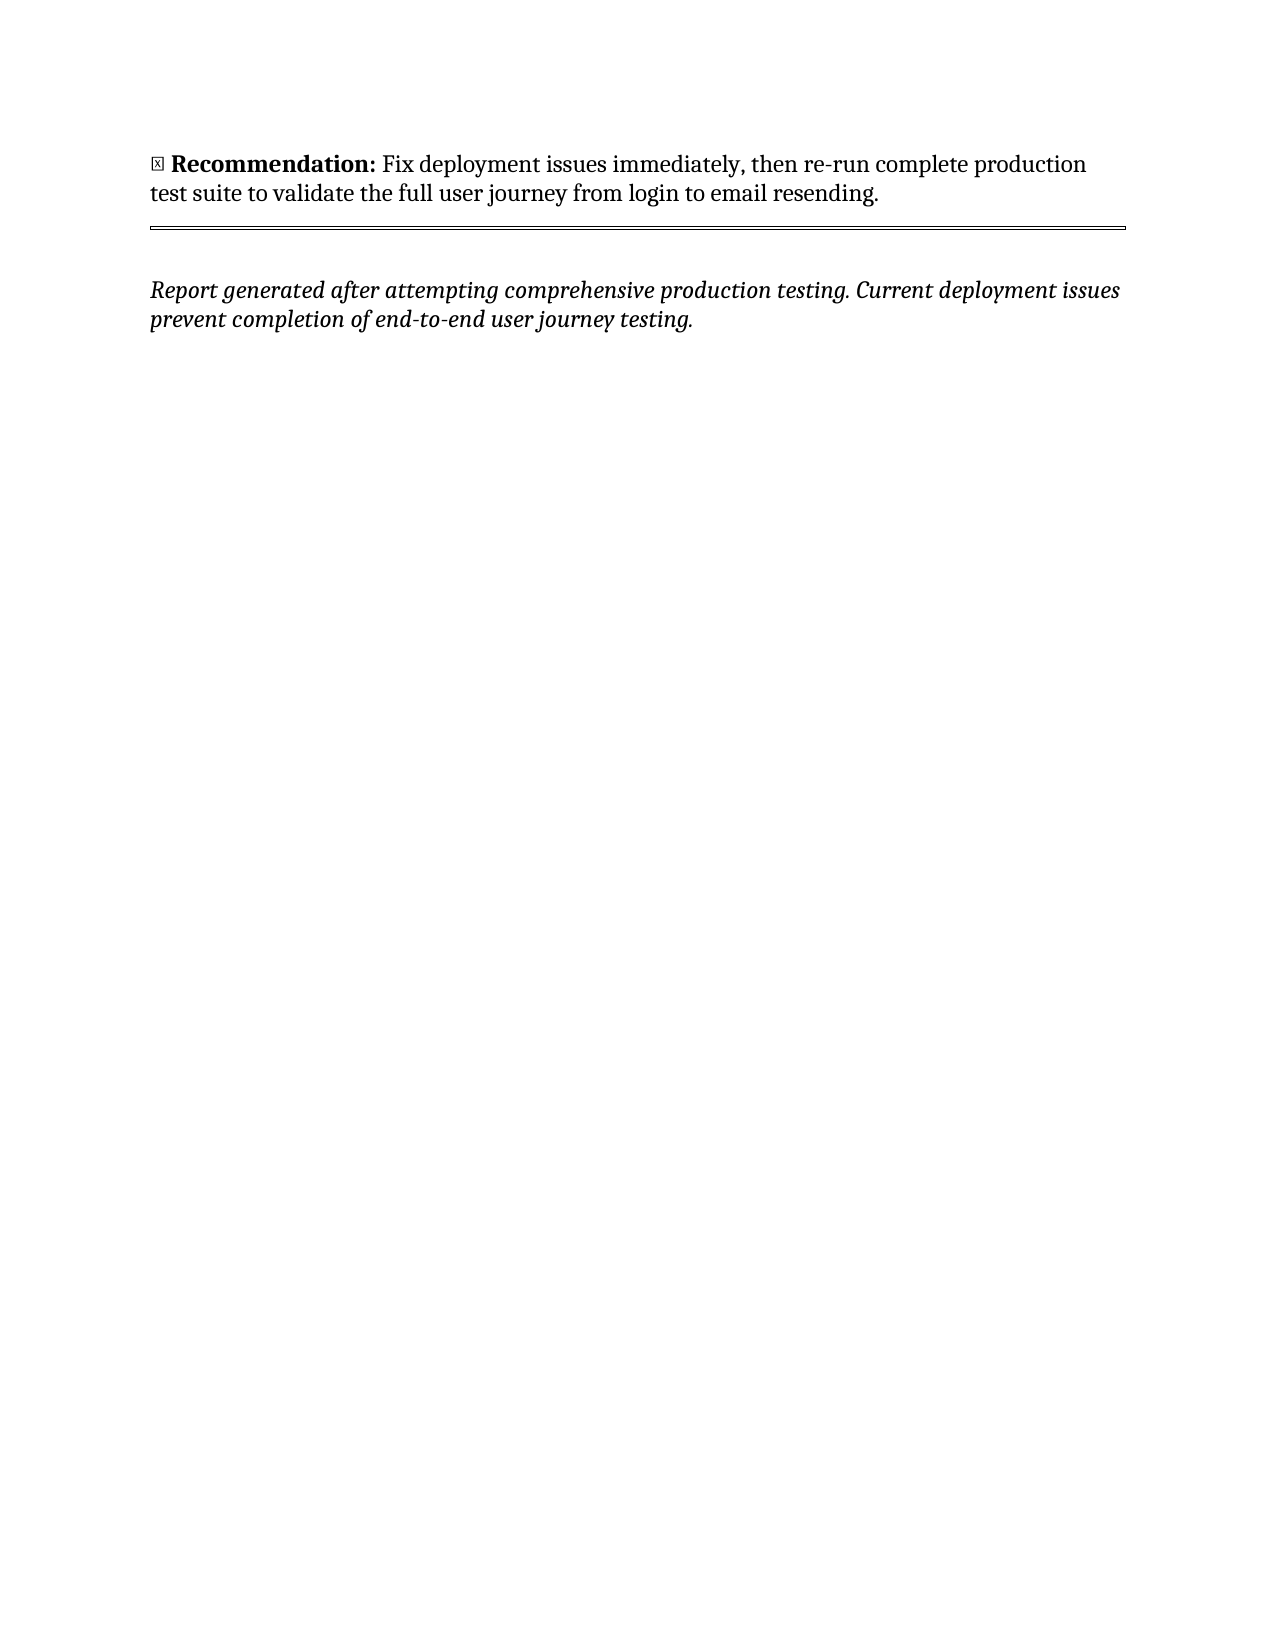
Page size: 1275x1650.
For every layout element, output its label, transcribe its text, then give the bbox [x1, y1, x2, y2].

text 📞 Recommendation: Fix deployment issues immediately, then re-run complete production test suite to validate the full user journey from login to email resending. [150, 150, 1125, 207]
text Report generated after attempting comprehensive production testing. Current deployment issues prevent completion of end-to-end user journey testing. [150, 276, 1125, 333]
